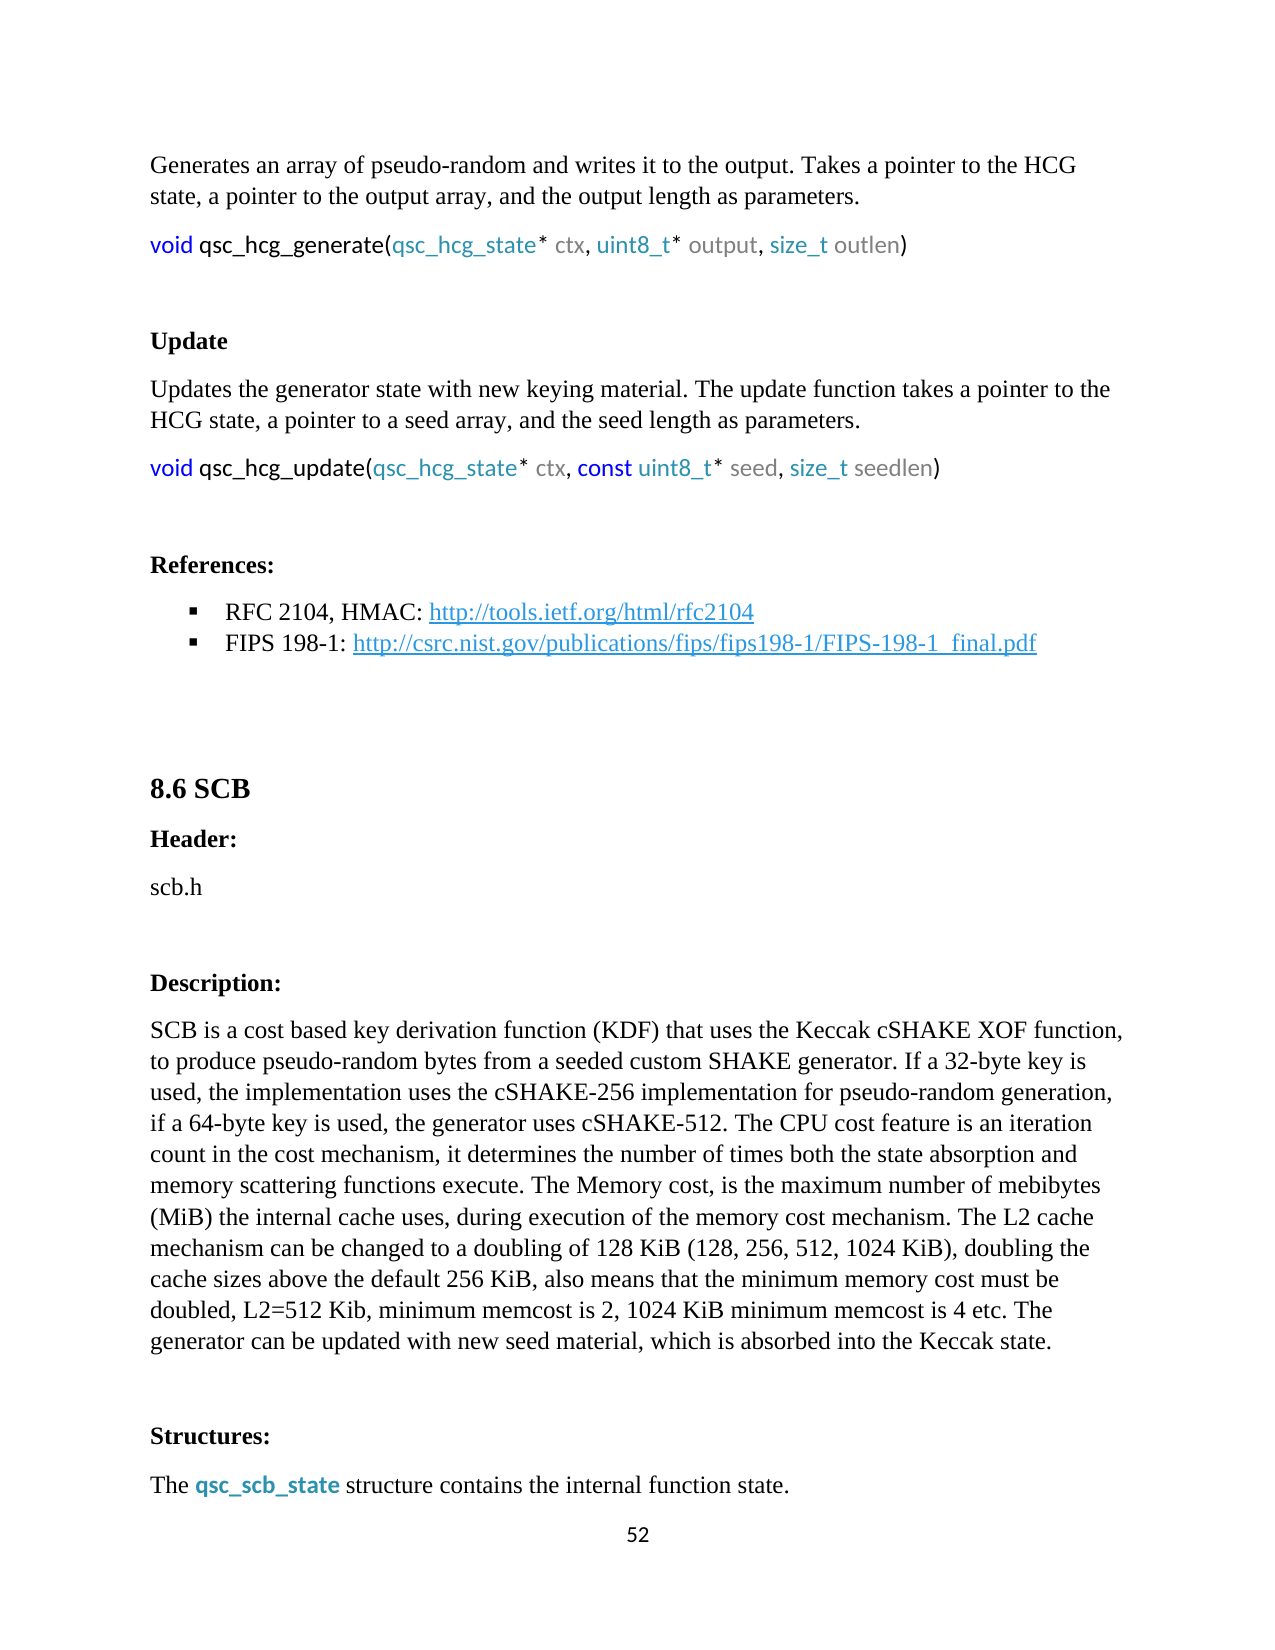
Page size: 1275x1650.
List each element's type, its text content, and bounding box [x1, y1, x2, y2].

text void qsc_hcg_update(qsc_hcg_state* ctx, const uint8_t* seed, size_t seedlen) [150, 452, 1125, 483]
text Generates an array of pseudo-random and writes it to the output. Takes a pointer to the HCG state, a pointer to the output array, and the output length as parameters. [150, 150, 1125, 210]
text The qsc_scb_state structure contains the internal function state. [150, 1469, 1125, 1499]
text Structures: [150, 1421, 1125, 1450]
text scb.h [150, 872, 1125, 901]
text Header: [150, 824, 1125, 853]
list FIPS 198-1: http://csrc.nist.gov/publications/fips/fips198-1/FIPS-198-1_final.pdf [187, 628, 1125, 657]
list RFC 2104, HMAC: http://tools.ietf.org/html/rfc2104 [187, 597, 1125, 626]
text void qsc_hcg_generate(qsc_hcg_state* ctx, uint8_t* output, size_t outlen) [150, 229, 1125, 259]
text Updates the generator state with new keying material. The update function takes a pointer to the HCG state, a pointer to a seed array, and the seed length as parameters. [150, 374, 1125, 433]
text References: [150, 550, 1125, 578]
text Description: [150, 968, 1125, 996]
text Update [150, 326, 1125, 355]
text SCB is a cost based key derivation function (KDF) that uses the Keccak cSHAKE XOF function, to produce pseudo-random bytes from a seeded custom SHAKE generator. If a 32-byte key is used, the implementation uses the cSHAKE-256 implementation for pseudo-random generation, if a 64-byte key is used, the generator uses cSHAKE-512. The CPU cost feature is an iteration count in the cost mechanism, it determines the number of times both the state absorption and memory scattering functions execute. The Memory cost, is the maximum number of mebibytes (MiB) the internal cache uses, during execution of the memory cost mechanism. The L2 cache mechanism can be changed to a doubling of 128 KiB (128, 256, 512, 1024 KiB), doubling the cache sizes above the default 256 KiB, also means that the minimum memory cost must be doubled, L2=512 Kib, minimum memcost is 2, 1024 KiB minimum memcost is 4 etc. The generator can be updated with new seed material, which is absorbed into the Keccak state. [150, 1015, 1125, 1354]
text 8.6 SCB [150, 772, 1125, 805]
